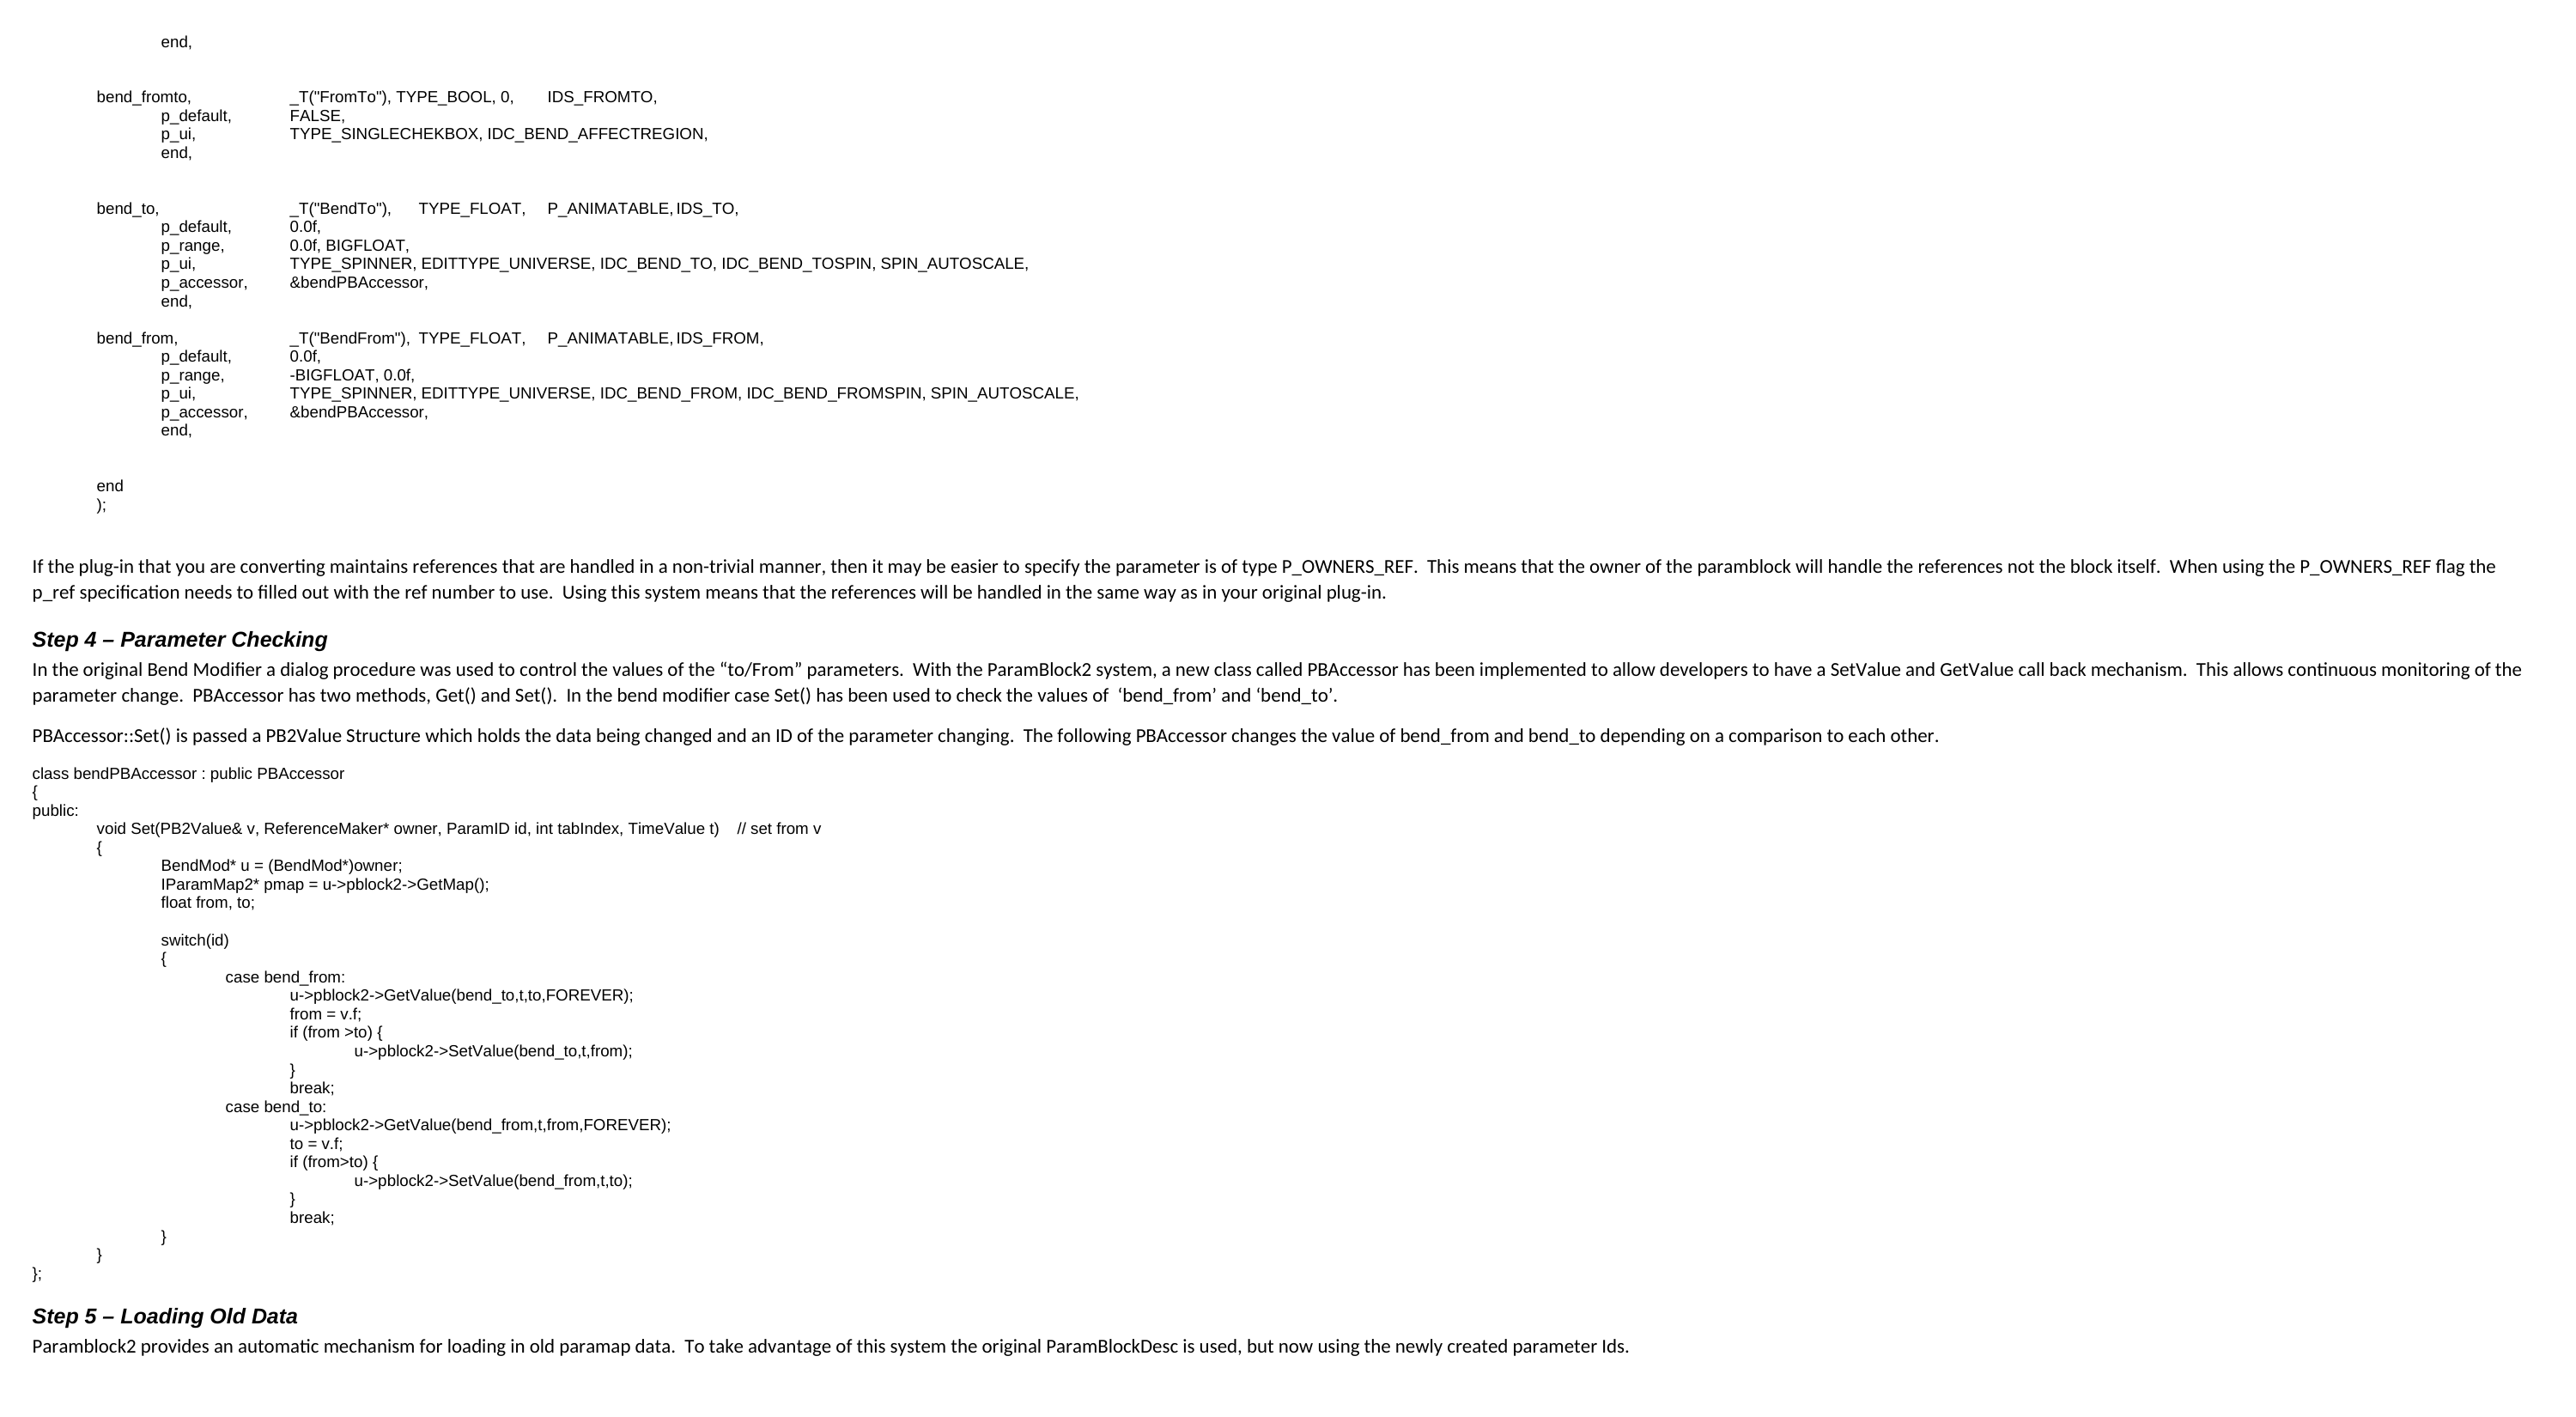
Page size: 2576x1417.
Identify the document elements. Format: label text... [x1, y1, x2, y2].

text p_default, 0.0f, [32, 217, 2543, 236]
text if (from>to) { [32, 1152, 2543, 1171]
text if (from >to) { [32, 1023, 2543, 1042]
text u->pblock2->GetValue(bend_to,t,to,FOREVER); [32, 986, 2543, 1005]
text end [32, 477, 2543, 496]
text void Set(PB2Value& v, ReferenceMaker* owner, ParamID id, int tabIndex, TimeValue t) // set from v [32, 819, 2543, 838]
text p_ui, TYPE_SPINNER, EDITTYPE_UNIVERSE, IDC_BEND_FROM, IDC_BEND_FROMSPIN, SPIN_AUTOSCALE, [32, 384, 2543, 403]
text bend_from, _T("BendFrom"), TYPE_FLOAT, P_ANIMATABLE, IDS_FROM, [32, 328, 2543, 347]
text p_accessor, &bendPBAccessor, [32, 273, 2543, 291]
text p_accessor, &bendPBAccessor, [32, 403, 2543, 421]
text p_range, -BIGFLOAT, 0.0f, [32, 366, 2543, 384]
text end, [32, 421, 2543, 440]
text p_range, 0.0f, BIGFLOAT, [32, 236, 2543, 254]
text Paramblock2 provides an automatic mechanism for loading in old paramap data. To take advantage of this system the original ParamBlockDesc is used, but now using the newly created parameter Ids. [32, 1334, 2543, 1358]
text }; [32, 1264, 2543, 1282]
text In the original Bend Modifier a dialog procedure was used to control the values of the “to/From” parameters. With the ParamBlock2 system, a new class called PBAccessor has been implemented to allow developers to have a SetValue and GetValue call back mechanism. This allows continuous monitoring of the parameter change. PBAccessor has two methods, Get() and Set(). In the bend modifier case Set() has been used to check the values of ‘bend_from’ and ‘bend_to’. [32, 657, 2543, 708]
text class bendPBAccessor : public PBAccessor [32, 763, 2543, 782]
text } [32, 1189, 2543, 1208]
text { [32, 782, 2543, 800]
text IParamMap2* pmap = u->pblock2->GetMap(); [32, 875, 2543, 893]
text from = v.f; [32, 1005, 2543, 1023]
text } [32, 1060, 2543, 1079]
text float from, to; [32, 893, 2543, 912]
text public: [32, 800, 2543, 819]
text end, [32, 291, 2543, 310]
text u->pblock2->SetValue(bend_to,t,from); [32, 1042, 2543, 1060]
text bend_fromto, _T("FromTo"), TYPE_BOOL, 0, IDS_FROMTO, [32, 88, 2543, 106]
text If the plug-in that you are converting maintains references that are handled in a non-trivial manner, then it may be easier to specify the parameter is of type P_OWNERS_REF. This means that the owner of the paramblock will handle the references not the block itself. When using the P_OWNERS_REF flag the p_ref specification needs to filled out with the ref number to use. Using this system means that the references will be handled in the same way as in your original plug-in. [32, 554, 2543, 604]
text to = v.f; [32, 1134, 2543, 1152]
text case bend_from: [32, 968, 2543, 986]
text p_ui, TYPE_SINGLECHEKBOX, IDC_BEND_AFFECTREGION, [32, 125, 2543, 143]
text p_default, 0.0f, [32, 347, 2543, 366]
text end, [32, 32, 2543, 51]
text { [32, 838, 2543, 856]
text u->pblock2->SetValue(bend_from,t,to); [32, 1171, 2543, 1189]
text p_default, FALSE, [32, 106, 2543, 125]
subtitle Step 5 – Loading Old Data [32, 1304, 2543, 1329]
text ); [32, 496, 2543, 514]
subtitle Step 4 – Parameter Checking [32, 627, 2543, 652]
text p_ui, TYPE_SPINNER, EDITTYPE_UNIVERSE, IDC_BEND_TO, IDC_BEND_TOSPIN, SPIN_AUTOSCALE, [32, 254, 2543, 273]
text break; [32, 1208, 2543, 1226]
text end, [32, 143, 2543, 161]
text u->pblock2->GetValue(bend_from,t,from,FOREVER); [32, 1116, 2543, 1134]
text } [32, 1226, 2543, 1245]
text case bend_to: [32, 1097, 2543, 1116]
text bend_to, _T("BendTo"), TYPE_FLOAT, P_ANIMATABLE, IDS_TO, [32, 199, 2543, 217]
text PBAccessor::Set() is passed a PB2Value Structure which holds the data being changed and an ID of the parameter changing. The following PBAccessor changes the value of bend_from and bend_to depending on a comparison to each other. [32, 723, 2543, 748]
text BendMod* u = (BendMod*)owner; [32, 856, 2543, 875]
text { [32, 949, 2543, 968]
text } [32, 1245, 2543, 1264]
text switch(id) [32, 930, 2543, 949]
text break; [32, 1079, 2543, 1097]
